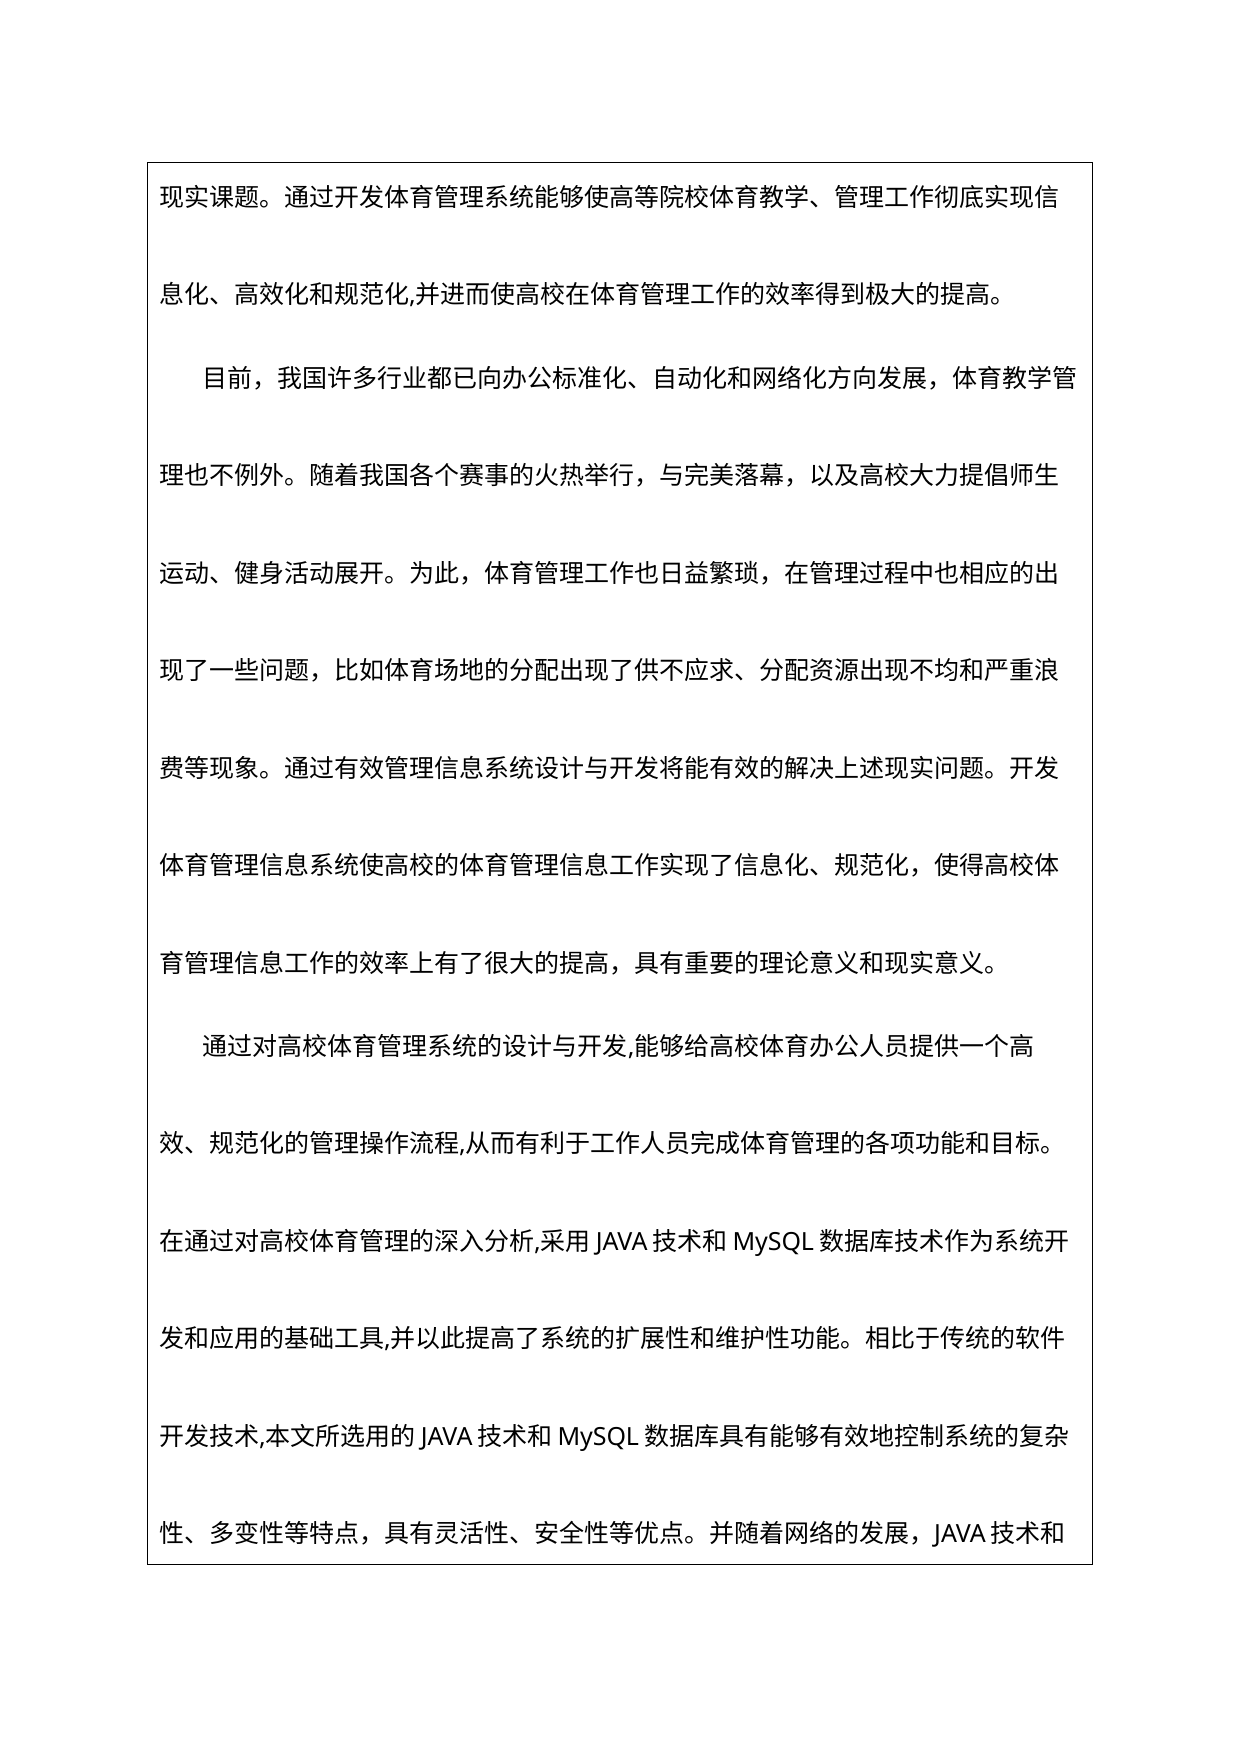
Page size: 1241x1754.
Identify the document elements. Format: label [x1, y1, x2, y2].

table_cell [148, 163, 1092, 1564]
